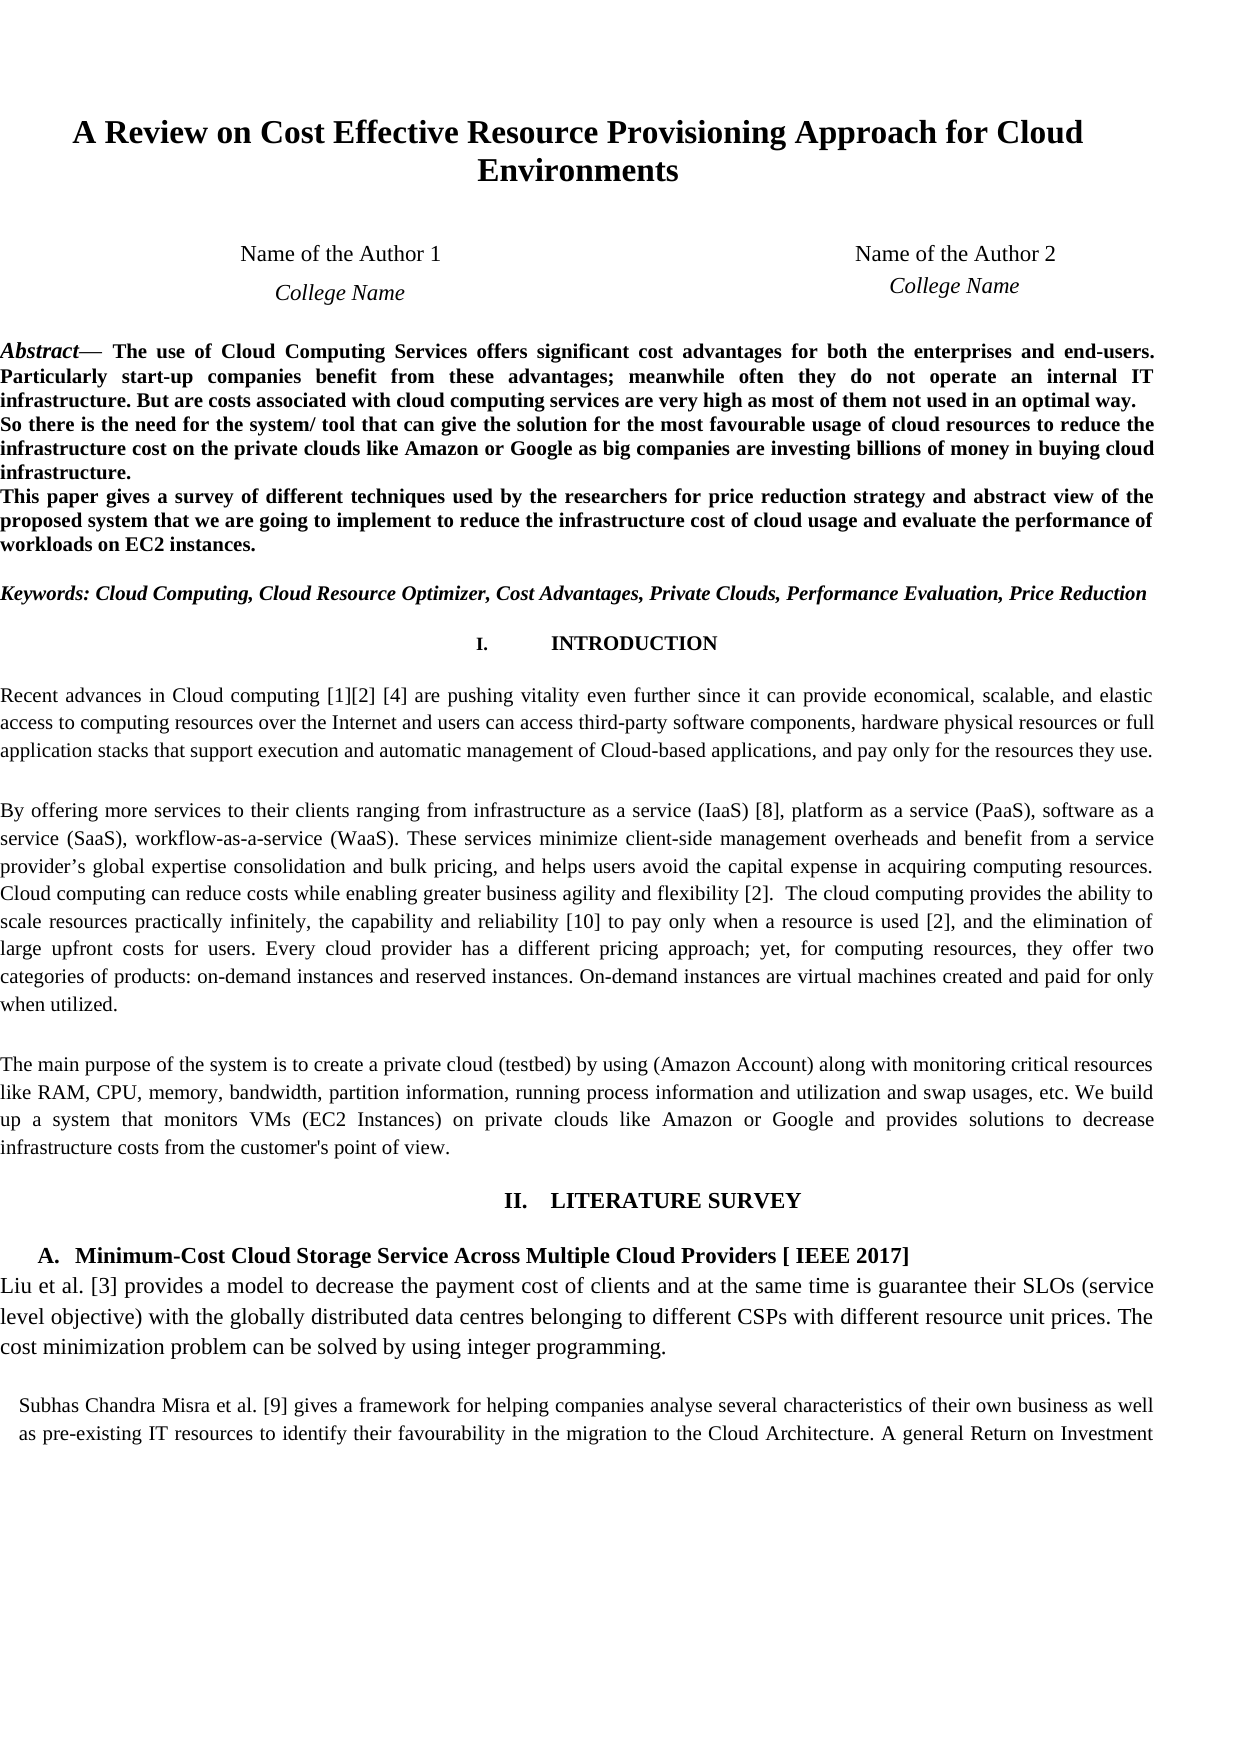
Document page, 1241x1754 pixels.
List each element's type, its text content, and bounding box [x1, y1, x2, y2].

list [19, 1393, 1156, 1445]
text Liu et al. [3] provides a model to decrease the payment cost of clients and at the same time is guarantee their SLOs (service level objective) with the globally distributed data centres belonging to different CSPs with different resource unit prices. The cost minimization problem can be solved by using integer programming. [0, 1273, 1156, 1359]
list II. LITERATURE SURVEY [150, 1187, 1156, 1214]
text Name of the Author 1 [141, 240, 541, 266]
text Name of the Author 2 [755, 240, 1156, 266]
text A Review on Cost Effective Resource Provisioning Approach for Cloud Environments [0, 112, 1156, 189]
text So there is the need for the system/ tool that can give the solution for the most favourable usage of cloud resources to reduce the infrastructure cost on the private clouds like Amazon or Google as big companies are investing billions of money in buying cloud infrastructure. [0, 412, 1156, 484]
text This paper gives a survey of different techniques used by the researchers for price reduction strategy and abstract view of the proposed system that we are going to implement to reduce the infrastructure cost of cloud usage and evaluate the performance of workloads on EC2 instances. [0, 484, 1156, 556]
list INTRODUCTION [37, 631, 1156, 655]
text College Name [141, 278, 541, 305]
text Abstract— The use of Cloud Computing Services offers significant cost advantages for both the enterprises and end-users. Particularly start-up companies benefit from these advantages; meanwhile often they do not operate an internal IT infrastructure. But are costs associated with cloud computing services are very high as most of them not used in an optimal way. [0, 337, 1156, 412]
text By offering more services to their clients ranging from infrastructure as a service (IaaS) [8], platform as a service (PaaS), software as a service (SaaS), workflow-as-a-service (WaaS). These services minimize client-side management overheads and benefit from a service provider’s global expertise consolidation and bulk pricing, and helps users avoid the capital expense in acquiring computing resources. Cloud computing can reduce costs while enabling greater business agility and flexibility [2]. The cloud computing provides the ability to scale resources practically infinitely, the capability and reliability [10] to pay only when a resource is used [2], and the elimination of large upfront costs for users. Every cloud provider has a different pricing approach; yet, for computing resources, they offer two categories of products: on-demand instances and reserved instances. On-demand instances are virtual machines created and paid for only when utilized. [0, 798, 1156, 1016]
text Keywords: Cloud Computing, Cloud Resource Optimizer, Cost Advantages, Private Clouds, Performance Evaluation, Price Reduction [0, 580, 1156, 604]
text The main purpose of the system is to create a private cloud (testbed) by using (Amazon Account) along with monitoring critical resources like RAM, CPU, memory, bandwidth, partition information, running process information and utilization and swap usages, etc. We build up a system that monitors VMs (EC2 Instances) on private clouds like Amazon or Google and provides solutions to decrease infrastructure costs from the customer's point of view. [0, 1052, 1156, 1159]
text Recent advances in Cloud computing [1][2] [4] are pushing vitality even further since it can provide economical, scalable, and elastic access to computing resources over the Internet and users can access third-party software components, hardware physical resources or full application stacks that support execution and automatic management of Cloud-based applications, and pay only for the resources they use. [0, 682, 1156, 762]
text College Name [755, 272, 1156, 299]
list Minimum-Cost Cloud Storage Service Across Multiple Cloud Providers [ IEEE 2017] [37, 1242, 1156, 1269]
